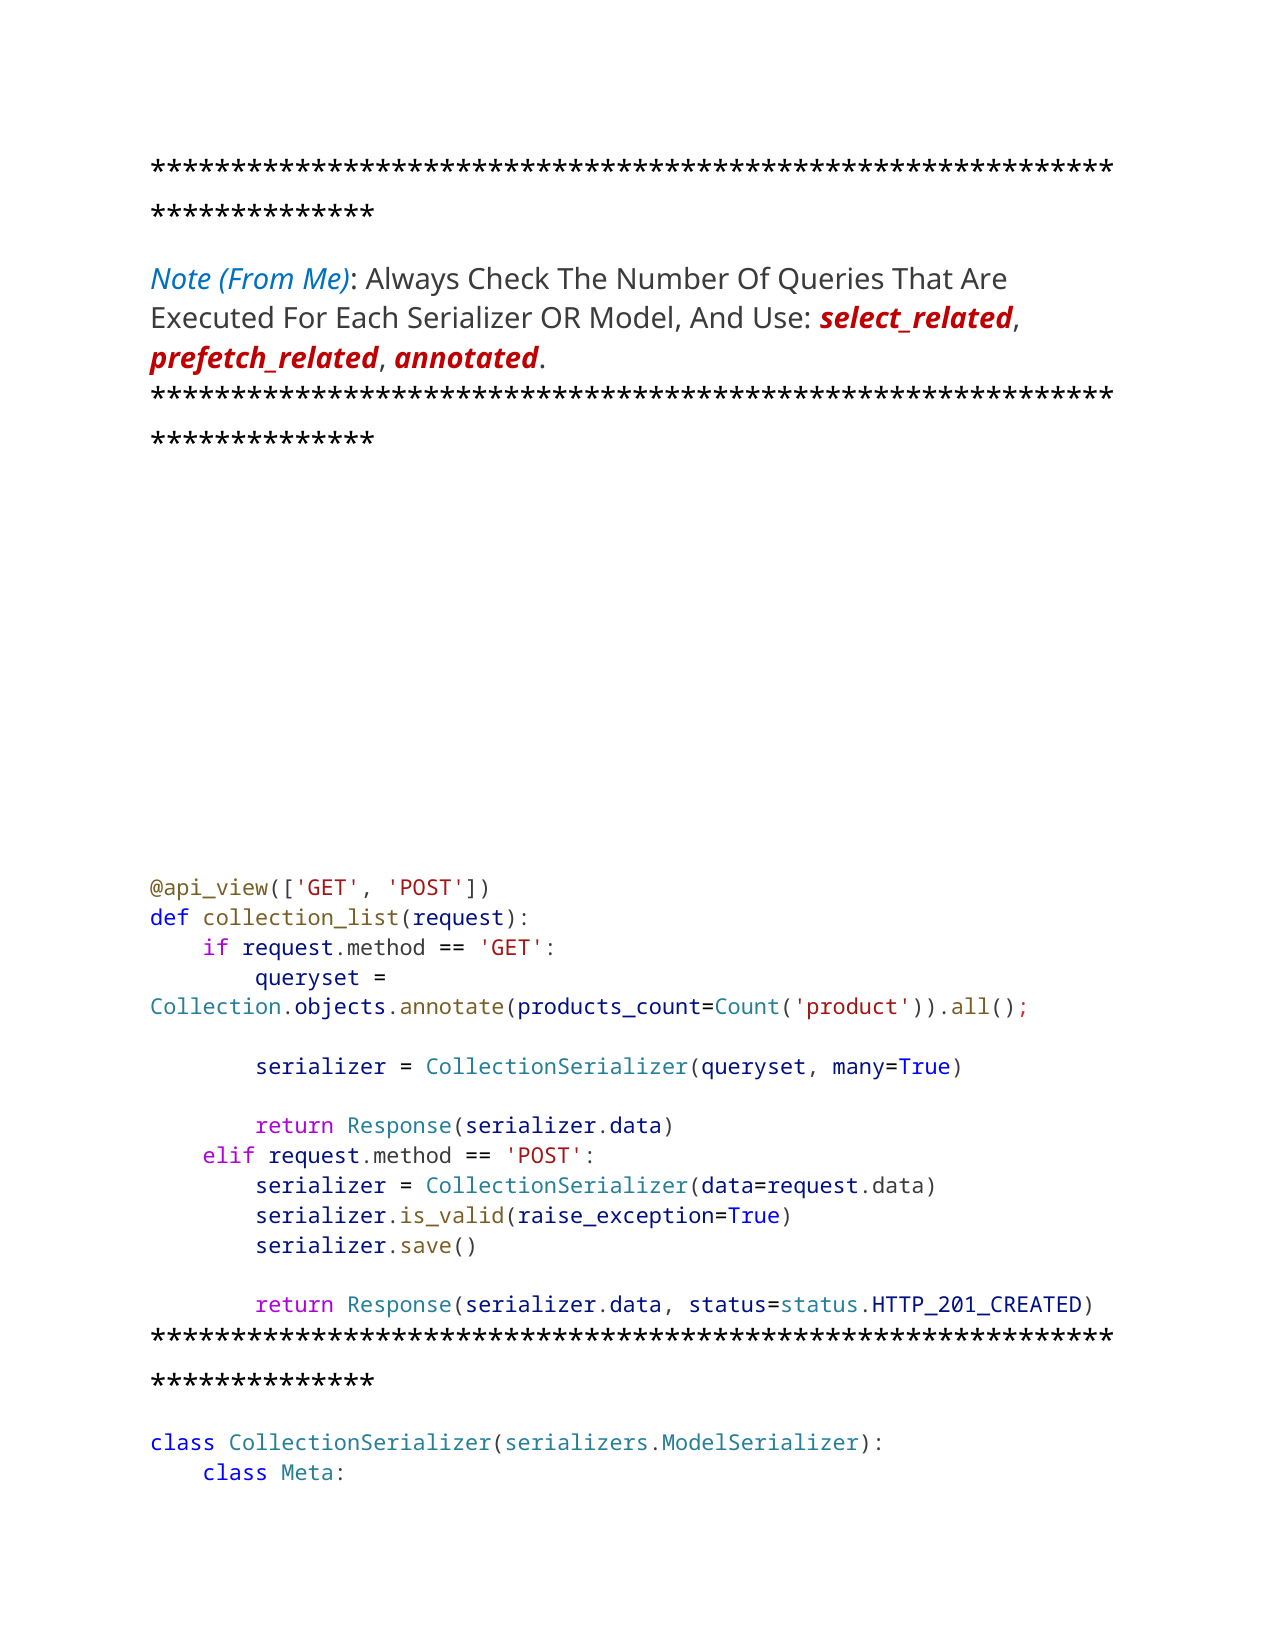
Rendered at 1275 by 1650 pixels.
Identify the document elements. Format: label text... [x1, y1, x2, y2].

text if request.method == 'GET': [150, 932, 1125, 962]
text serializer.is_valid(raise_exception=True) [150, 1200, 1125, 1230]
text return Response(serializer.data, status=status.HTTP_201_CREATED) [150, 1289, 1125, 1319]
text ************************************************************************** [150, 150, 1125, 235]
text Note (From Me): Always Check The Number Of Queries That Are Executed For Each Serializer OR Model, And Use: select_related, prefetch_related, annotated. [150, 258, 1125, 377]
text ************************************************************************** [150, 1319, 1125, 1404]
text return Response(serializer.data) [150, 1111, 1125, 1140]
text @api_view(['GET', 'POST']) [150, 872, 1125, 902]
text serializer.save() [150, 1230, 1125, 1259]
text elif request.method == 'POST': [150, 1140, 1125, 1170]
text serializer = CollectionSerializer(data=request.data) [150, 1170, 1125, 1200]
text queryset = Collection.objects.annotate(products_count=Count('product')).all(); [150, 962, 1125, 1021]
text class Meta: [150, 1457, 1125, 1487]
text class CollectionSerializer(serializers.ModelSerializer): [150, 1427, 1125, 1457]
text ************************************************************************** [150, 377, 1125, 462]
text serializer = CollectionSerializer(queryset, many=True) [150, 1051, 1125, 1081]
text def collection_list(request): [150, 902, 1125, 932]
